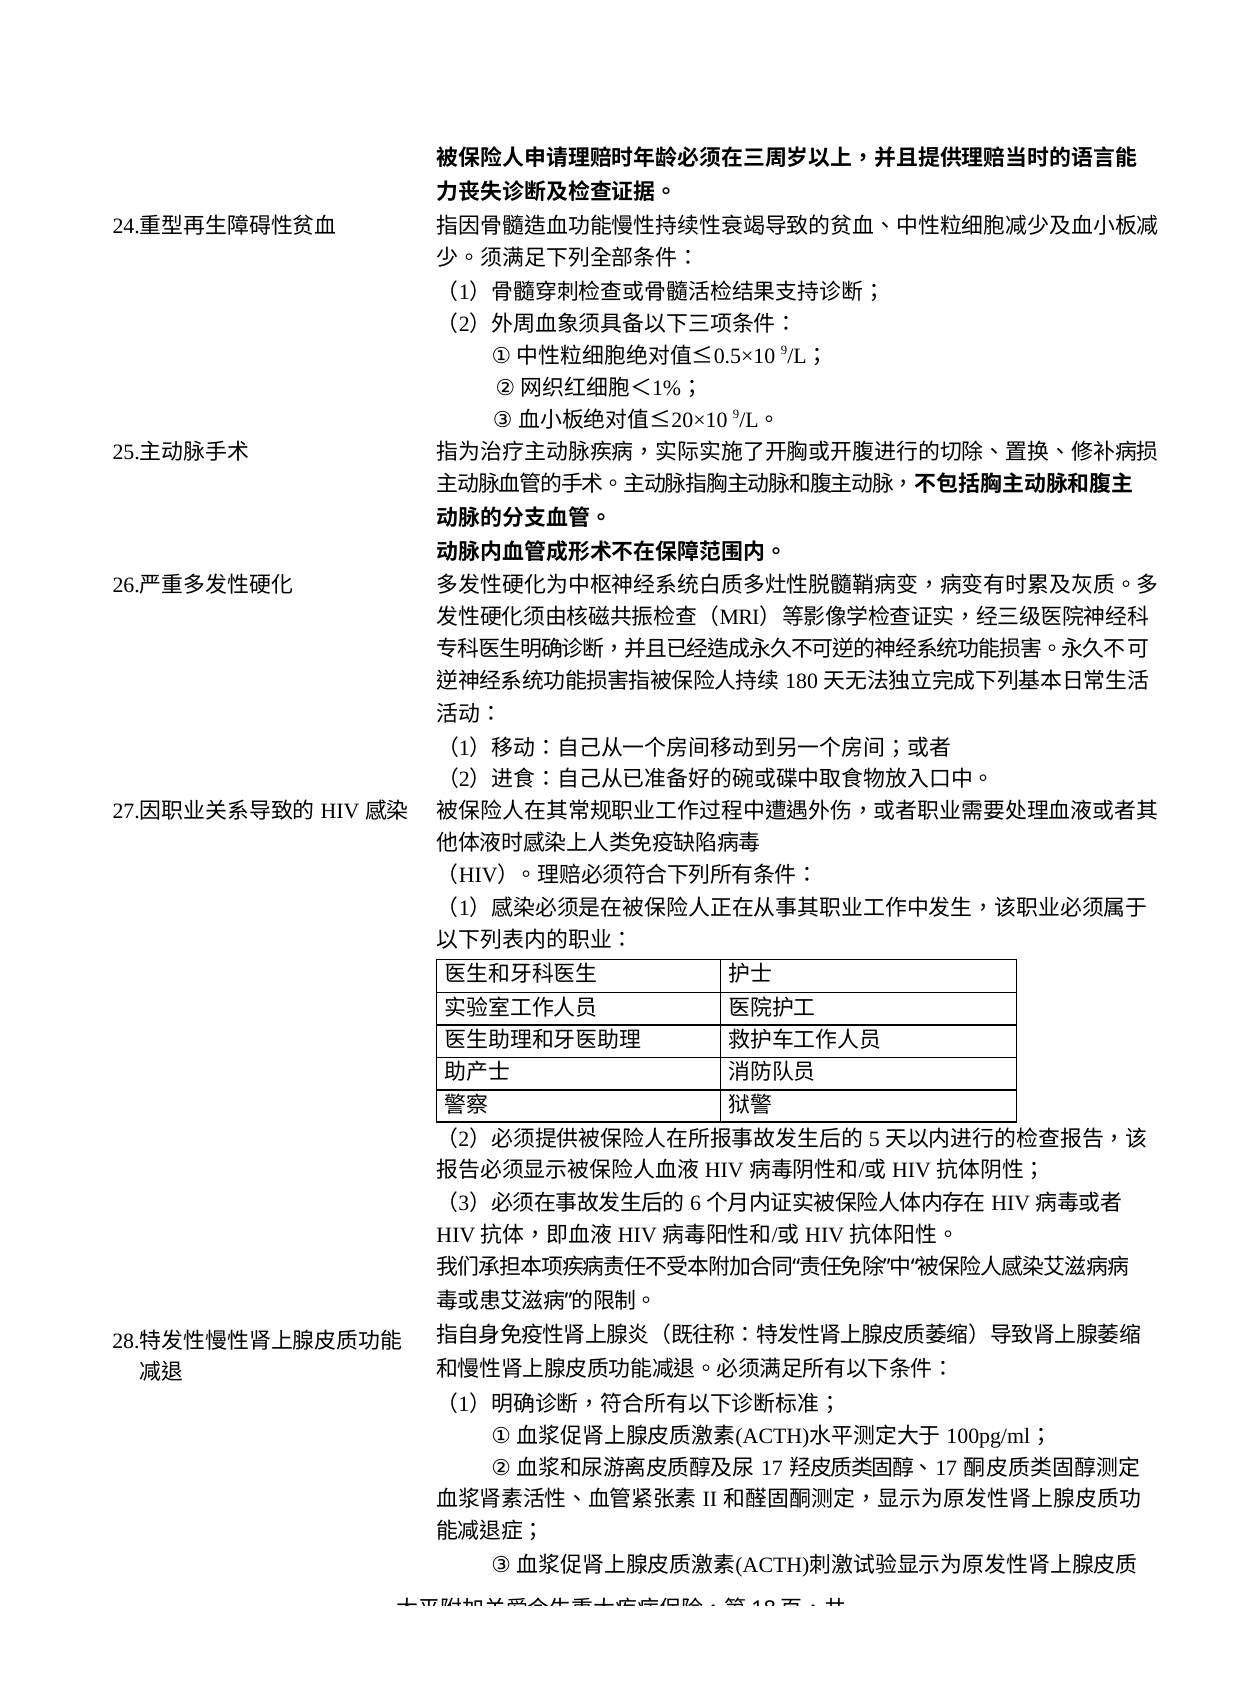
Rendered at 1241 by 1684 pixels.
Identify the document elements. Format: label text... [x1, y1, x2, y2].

text （1）移动：自己从一个房间移动到另一个房间；或者 [437, 731, 1161, 761]
text 主动脉血管的手术。主动脉指胸主动脉和腹主动脉，不包括胸主动脉和腹主动脉的分支血管。 [437, 468, 1149, 531]
table_header 医生和牙科医生 [437, 960, 720, 991]
text ③ 血浆促肾上腺皮质激素(ACTH)刺激试验显示为原发性肾上腺皮质 [491, 1549, 1161, 1578]
table_cell 医院护工 [721, 993, 1016, 1024]
table_cell 救护车工作人员 [721, 1026, 1016, 1056]
text 指自身免疫性肾上腺炎（既往称：特发性肾上腺皮质萎缩）导致肾上腺萎缩和慢性肾上腺皮质功能减退。必须满足所有以下条件： [436, 1319, 1149, 1383]
text 发性硬化须由核磁共振检查（MRI）等影像学检查证实，经三级医院神经科专科医生明确诊断，并且已经造成永久不可逆的神经系统功能损害。永久不可逆神经系统功能损害指被保险人持续 180 天无法独立完成下列基本日常生活活动： [437, 601, 1149, 727]
text 被保险人申请理赔时年龄必须在三周岁以上，并且提供理赔当时的语言能力丧失诊断及检查证据。 [437, 142, 1149, 206]
text ① 中性粒细胞绝对值≤0.5×10 9/L； [491, 340, 1161, 370]
text ② 血浆和尿游离皮质醇及尿 17 羟皮质类固醇、17 酮皮质类固醇测定血浆肾素活性、血管紧张素 II 和醛固酮测定，显示为原发性肾上腺皮质功能减退症； [436, 1452, 1141, 1544]
text ③ 血小板绝对值≤20×10 9/L。 [386, 404, 887, 434]
text 27.因职业关系导致的 HIV 感染 被保险人在其常规职业工作过程中遭遇外伤，或者职业需要处理血液或者其 [112, 795, 1161, 825]
text （2）必须提供被保险人在所报事故发生后的 5 天以内进行的检查报告，该报告必须显示被保险人血液 HIV 病毒阴性和/或 HIV 抗体阴性； [436, 1122, 1155, 1184]
text HIV 抗体，即血液 HIV 病毒阳性和/或 HIV 抗体阳性。 [436, 1219, 1161, 1249]
text 25.主动脉手术 指为治疗主动脉疾病，实际实施了开胸或开腹进行的切除、置换、修补病损 [112, 436, 1161, 466]
text （1）明确诊断，符合所有以下诊断标准； [436, 1388, 1161, 1417]
text 我们承担本项疾病责任不受本附加合同“责任免除”中“被保险人感染艾滋病病毒或患艾滋病”的限制。 [436, 1251, 1149, 1315]
text （2）进食：自己从已准备好的碗或碟中取食物放入口中。 [437, 763, 1161, 793]
text （2）外周血象须具备以下三项条件： [437, 308, 1161, 338]
text （1）骨髓穿刺检查或骨髓活检结果支持诊断； [437, 276, 1161, 306]
table_cell 狱警 [721, 1091, 1016, 1121]
text 28.特发性慢性肾上腺皮质功能减退 [112, 1324, 407, 1386]
text ② 网织红细胞＜1%； [327, 372, 871, 402]
text 少。须满足下列全部条件： [437, 242, 1161, 272]
table_cell 医生助理和牙医助理 [437, 1026, 720, 1056]
table_cell 实验室工作人员 [437, 993, 720, 1024]
table_cell 警察 [437, 1091, 720, 1121]
text 动脉内血管成形术不在保障范围内。 [437, 536, 1161, 566]
table_cell 消防队员 [721, 1058, 1016, 1089]
text 他体液时感染上人类免疫缺陷病毒（HIV）。理赔必须符合下列所有条件： [437, 827, 848, 888]
text 26.严重多发性硬化 多发性硬化为中枢神经系统白质多灶性脱髓鞘病变，病变有时累及灰质。多 [112, 569, 1161, 599]
text ① 血浆促肾上腺皮质激素(ACTH)水平测定大于 100pg/ml； [491, 1419, 1161, 1449]
text （1）感染必须是在被保险人正在从事其职业工作中发生，该职业必须属于以下列表内的职业： [437, 892, 1149, 954]
table_cell 助产士 [437, 1058, 720, 1089]
text 24.重型再生障碍性贫血 指因骨髓造血功能慢性持续性衰竭导致的贫血、中性粒细胞减少及血小板减 [112, 210, 1161, 240]
table_header 护士 [721, 960, 1016, 991]
text （3）必须在事故发生后的 6 个月内证实被保险人体内存在 HIV 病毒或者 [436, 1187, 1161, 1217]
